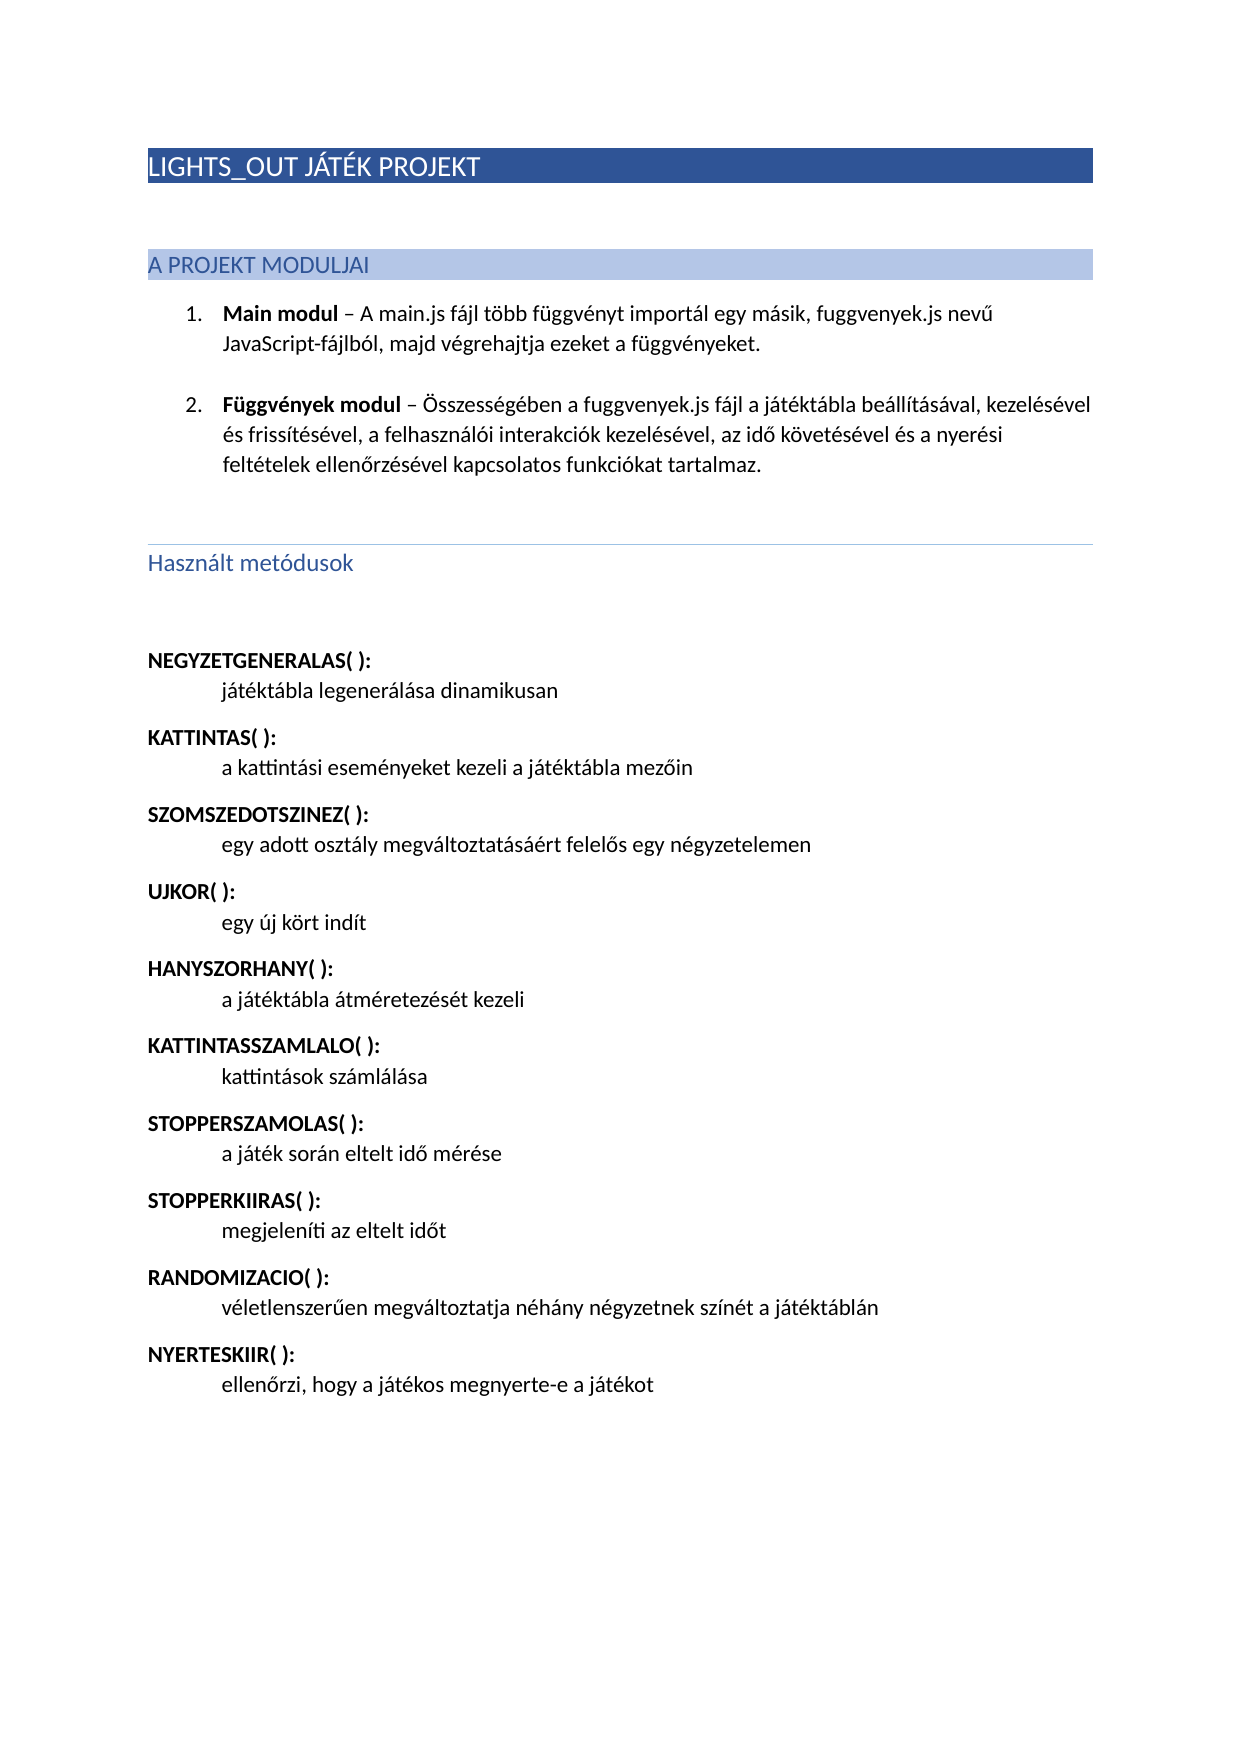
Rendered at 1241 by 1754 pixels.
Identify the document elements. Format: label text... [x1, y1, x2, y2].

text Használt metódusok [148, 545, 1093, 578]
text KATTINTAS( ): [148, 723, 1093, 751]
text UJKOR( ): [148, 877, 1093, 906]
text LIGHTS_OUT JÁTÉK PROJEKT [148, 148, 1093, 183]
text játéktábla legenerálása dinamikusan [148, 676, 1093, 704]
text ellenőrzi, hogy a játékos megnyerte-e a játékot [148, 1370, 1093, 1398]
text kattintások számlálása [148, 1062, 1093, 1090]
text HANYSZORHANY( ): [148, 954, 1093, 983]
text véletlenszerűen megváltoztatja néhány négyzetnek színét a játéktáblán [148, 1293, 1093, 1321]
list Függvények modul – Összességében a fuggvenyek.js fájl a játéktábla beállításával, kezelésével és frissítésével, a felhasználói interakciók kezelésével, az idő követésével és a nyerési feltételek ellenőrzésével kapcsolatos funkciókat tartalmaz. [185, 390, 1093, 478]
text RANDOMIZACIO( ): [148, 1263, 1093, 1291]
text A PROJEKT MODULJAI [148, 249, 1093, 280]
text a játéktábla átméretezését kezeli [148, 985, 1093, 1013]
text a játék során eltelt idő mérése [148, 1139, 1093, 1167]
text KATTINTASSZAMLALO( ): [148, 1032, 1093, 1060]
list Main modul – A main.js fájl több függvényt importál egy másik, fuggvenyek.js nevű JavaScript-fájlból, majd végrehajtja ezeket a függvényeket. [185, 299, 1093, 357]
text megjeleníti az eltelt időt [148, 1216, 1093, 1244]
text STOPPERKIIRAS( ): [148, 1186, 1093, 1214]
text a kattintási eseményeket kezeli a játéktábla mezőin [148, 753, 1093, 782]
text egy új kört indít [148, 908, 1093, 936]
text SZOMSZEDOTSZINEZ( ): [148, 800, 1093, 828]
text NEGYZETGENERALAS( ): [148, 646, 1093, 674]
text egy adott osztály megváltoztatásáért felelős egy négyzetelemen [148, 831, 1093, 859]
text NYERTESKIIR( ): [148, 1340, 1093, 1368]
text STOPPERSZAMOLAS( ): [148, 1109, 1093, 1137]
